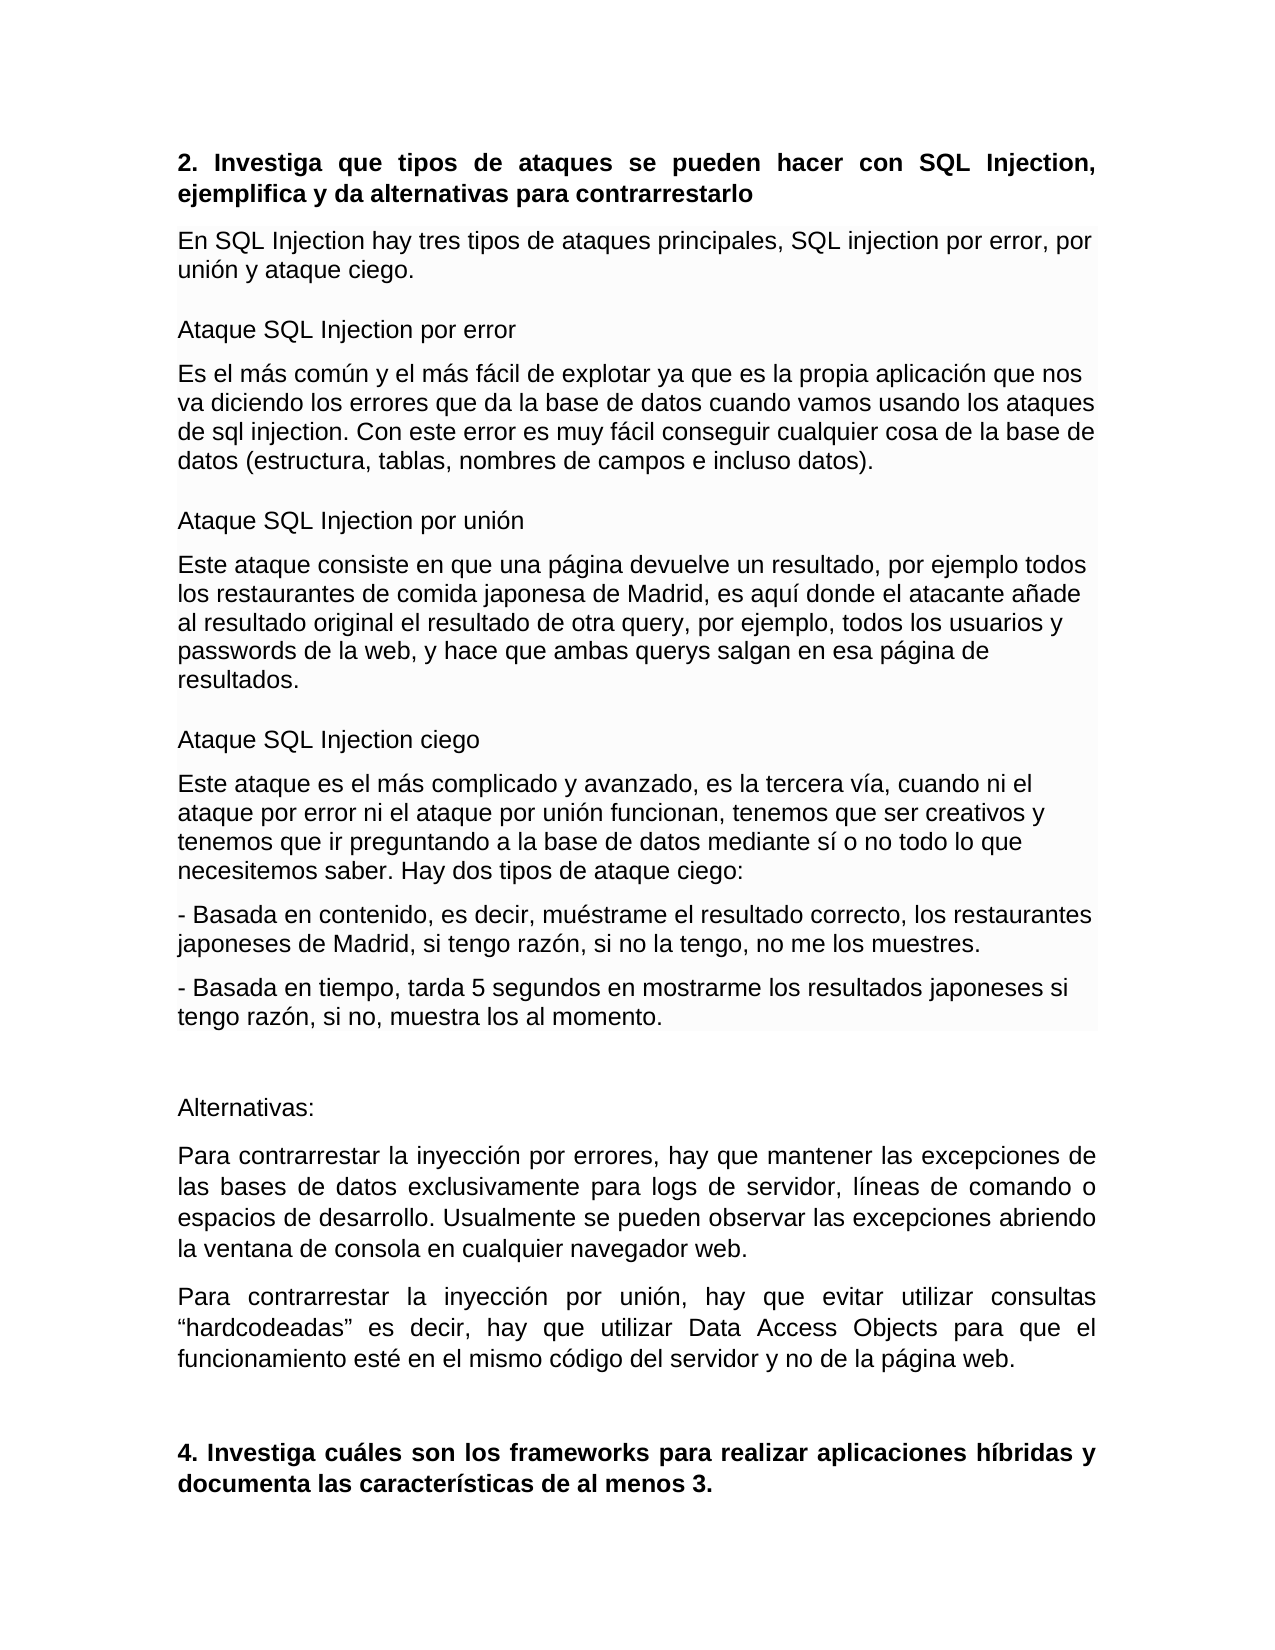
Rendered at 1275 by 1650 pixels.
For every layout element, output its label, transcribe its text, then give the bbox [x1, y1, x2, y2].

text Es el más común y el más fácil de explotar ya que es la propia aplicación que nos va diciendo los errores que da la base de datos cuando vamos usando los ataques de sql injection. Con este error es muy fácil conseguir cualquier cosa de la base de datos (estructura, tablas, nombres de campos e incluso datos). [177, 359, 1098, 474]
text Alternativas: [177, 1093, 1098, 1122]
text Ataque SQL Injection por error [177, 315, 1098, 344]
text Ataque SQL Injection por unión [177, 506, 1098, 534]
text En SQL Injection hay tres tipos de ataques principales, SQL injection por error, por unión y ataque ciego. [177, 226, 1098, 284]
text - Basada en contenido, es decir, muéstrame el resultado correcto, los restaurantes japoneses de Madrid, si tengo razón, si no la tengo, no me los muestres. [177, 900, 1098, 958]
text 2. Investiga que tipos de ataques se pueden hacer con SQL Injection, ejemplifica y da alternativas para contrarrestarlo [177, 148, 1098, 207]
text Este ataque consiste en que una página devuelve un resultado, por ejemplo todos los restaurantes de comida japonesa de Madrid, es aquí donde el atacante añade al resultado original el resultado de otra query, por ejemplo, todos los usuarios y passwords de la web, y hace que ambas querys salgan en esa página de resultados. [177, 550, 1098, 694]
text Para contrarrestar la inyección por errores, hay que mantener las excepciones de las bases de datos exclusivamente para logs de servidor, líneas de comando o espacios de desarrollo. Usualmente se pueden observar las excepciones abriendo la ventana de consola en cualquier navegador web. [177, 1141, 1098, 1263]
text - Basada en tiempo, tarda 5 segundos en mostrarme los resultados japoneses si tengo razón, si no, muestra los al momento. [177, 973, 1098, 1031]
text Este ataque es el más complicado y avanzado, es la tercera vía, cuando ni el ataque por error ni el ataque por unión funcionan, tenemos que ser creativos y tenemos que ir preguntando a la base de datos mediante sí o no todo lo que necesitemos saber. Hay dos tipos de ataque ciego: [177, 769, 1098, 884]
text Ataque SQL Injection ciego [177, 725, 1098, 754]
text 4. Investiga cuáles son los frameworks para realizar aplicaciones híbridas y documenta las características de al menos 3. [177, 1438, 1098, 1498]
text Para contrarrestar la inyección por unión, hay que evitar utilizar consultas “hardcodeadas” es decir, hay que utilizar Data Access Objects para que el funcionamiento esté en el mismo código del servidor y no de la página web. [177, 1282, 1098, 1373]
